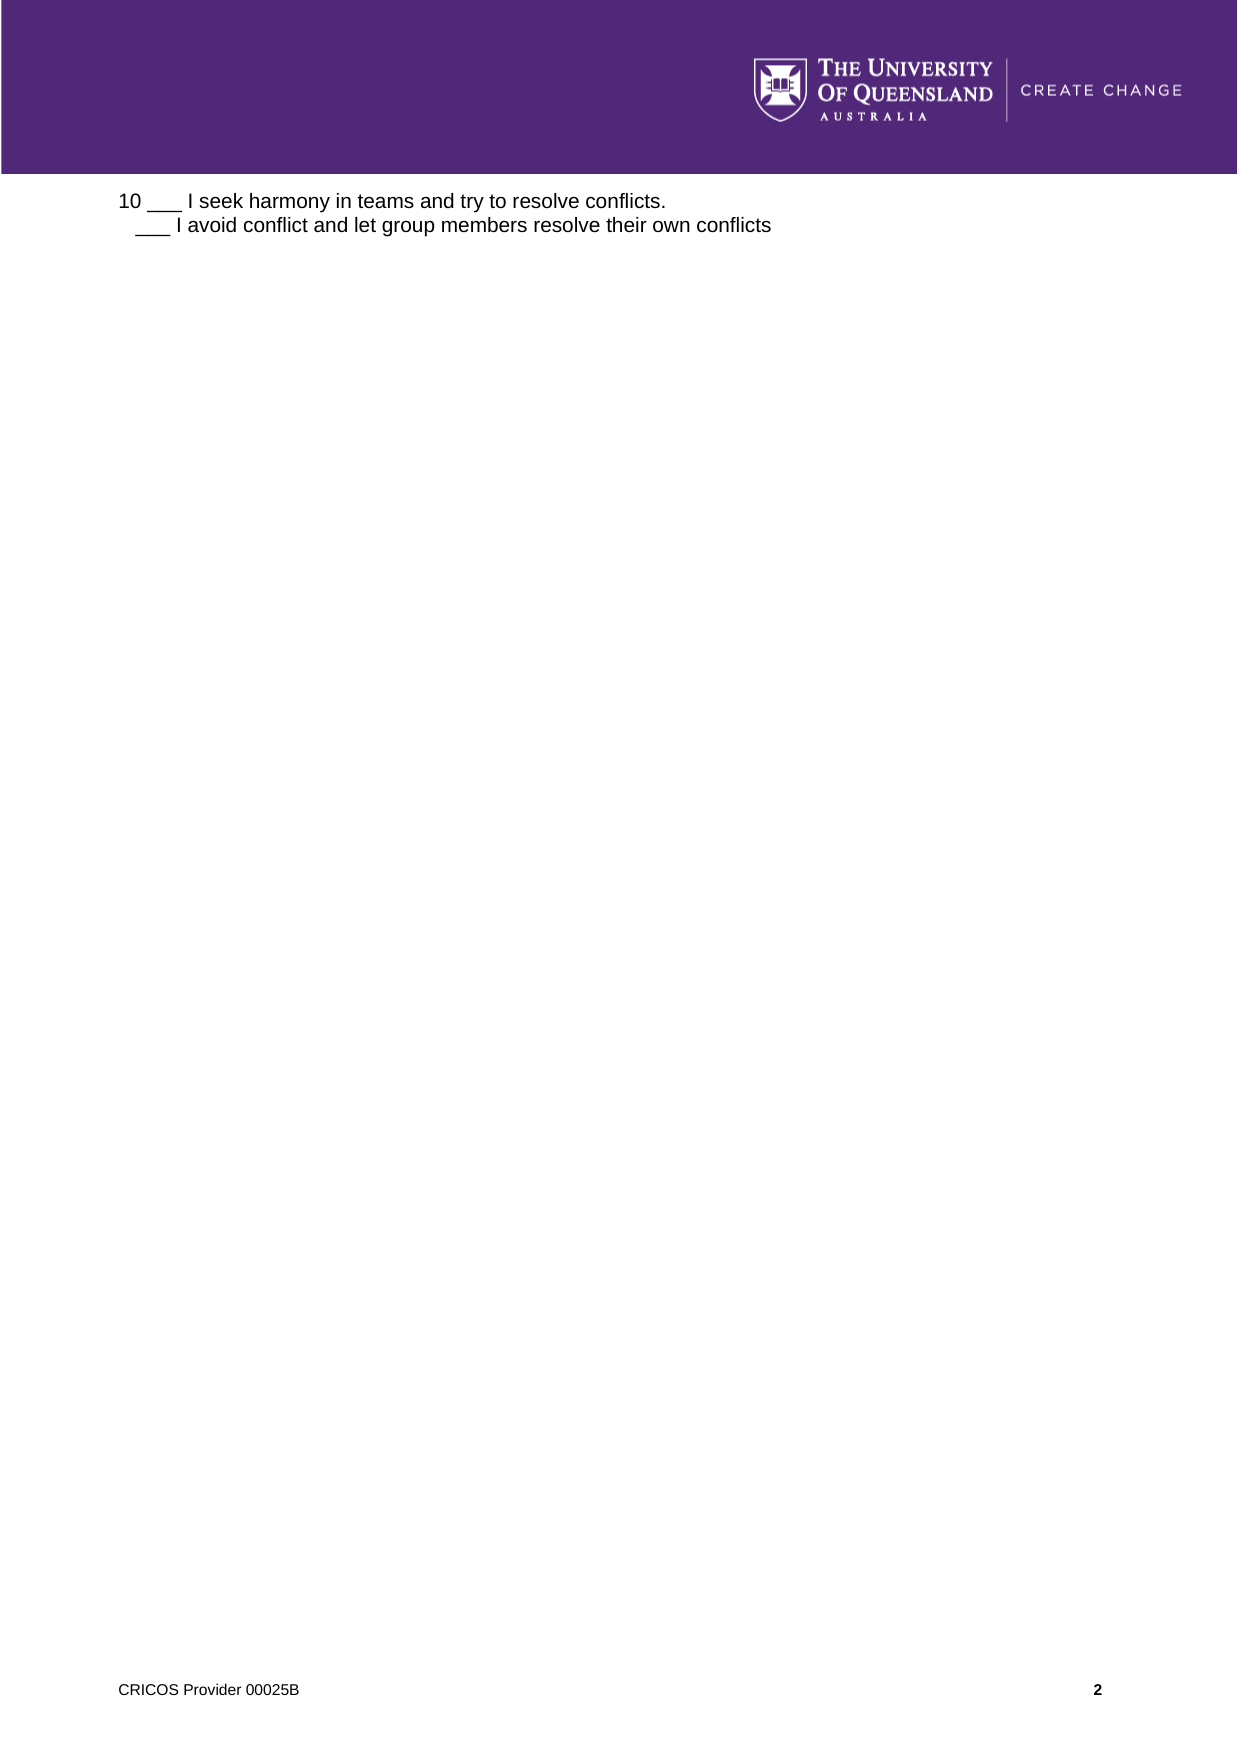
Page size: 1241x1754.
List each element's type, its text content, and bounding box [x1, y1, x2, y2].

picture [0, 0, 1236, 181]
text 10 ___ I seek harmony in teams and try to resolve conflicts. [118, 173, 1122, 213]
text ___ I avoid conflict and let group members resolve their own conflicts [118, 213, 1122, 237]
